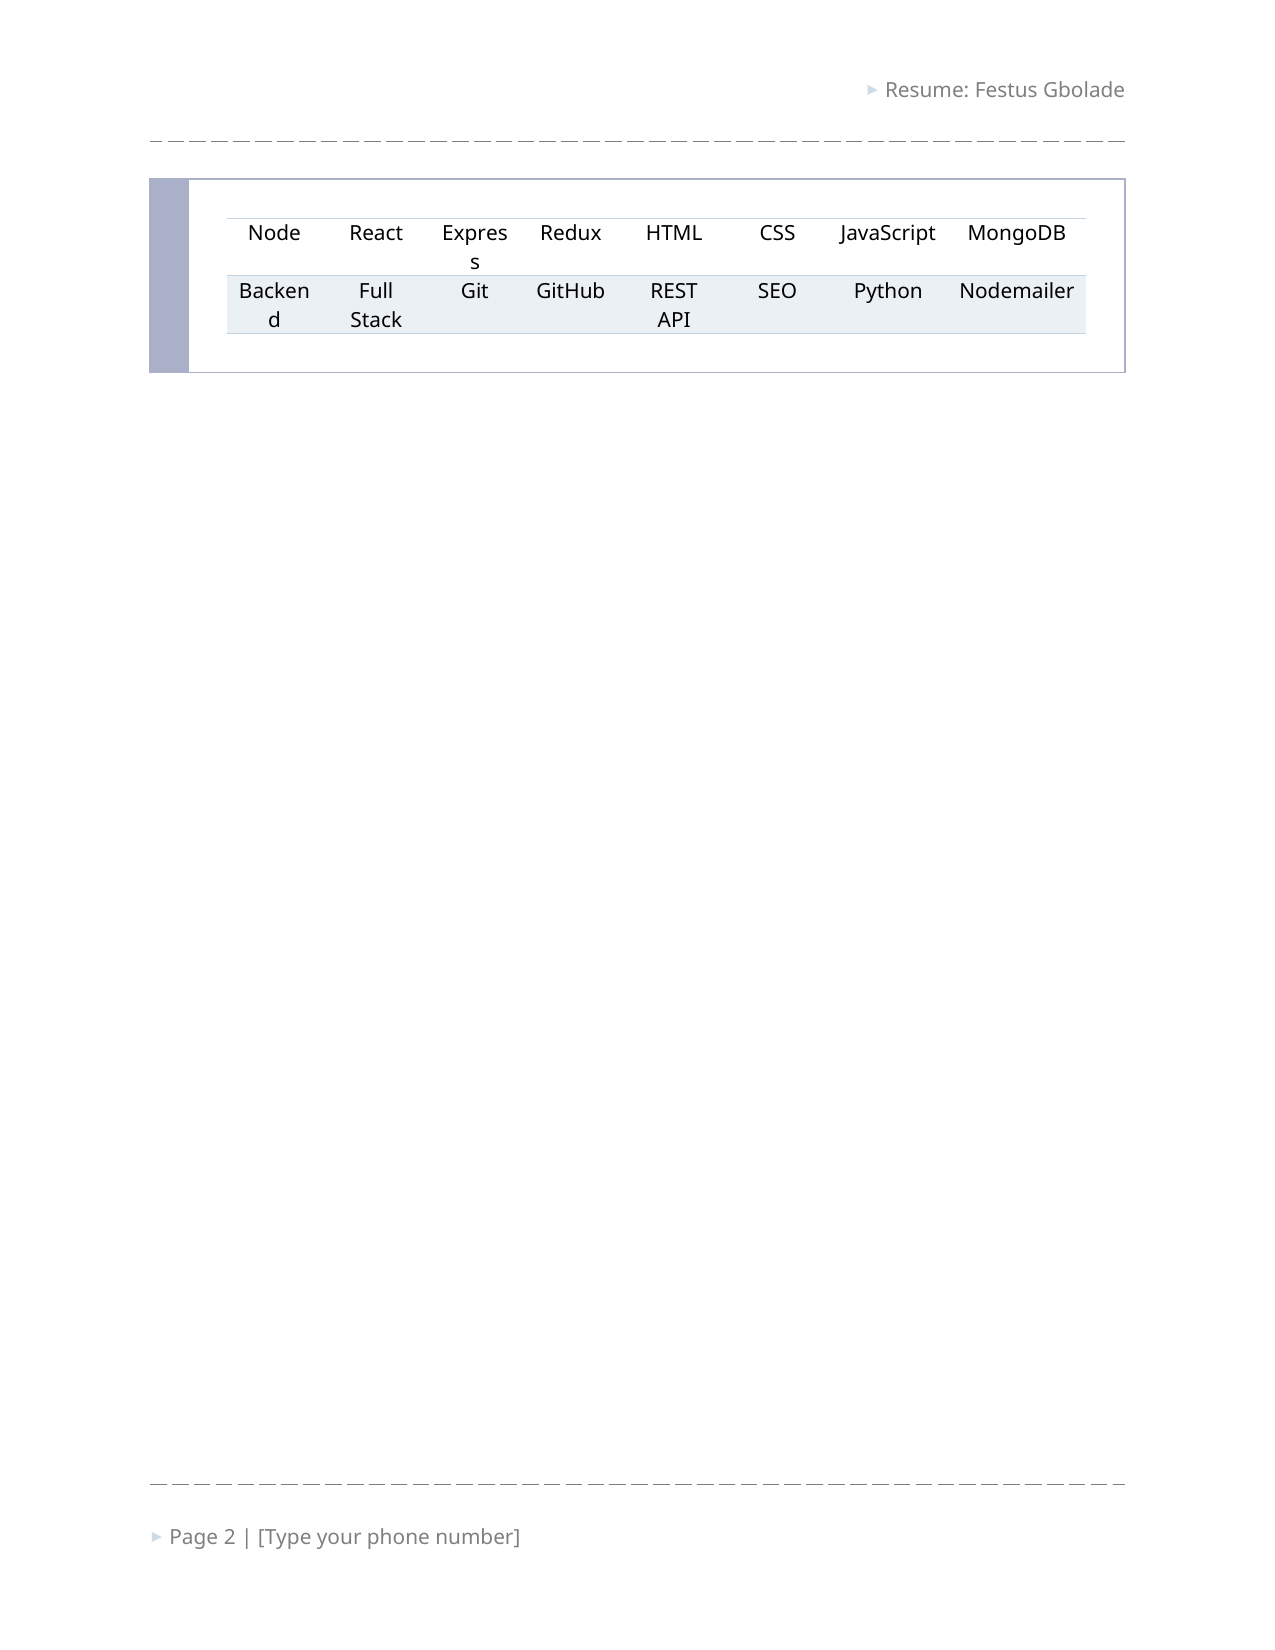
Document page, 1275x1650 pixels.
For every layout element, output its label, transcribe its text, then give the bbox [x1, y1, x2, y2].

table_header [151, 180, 187, 372]
